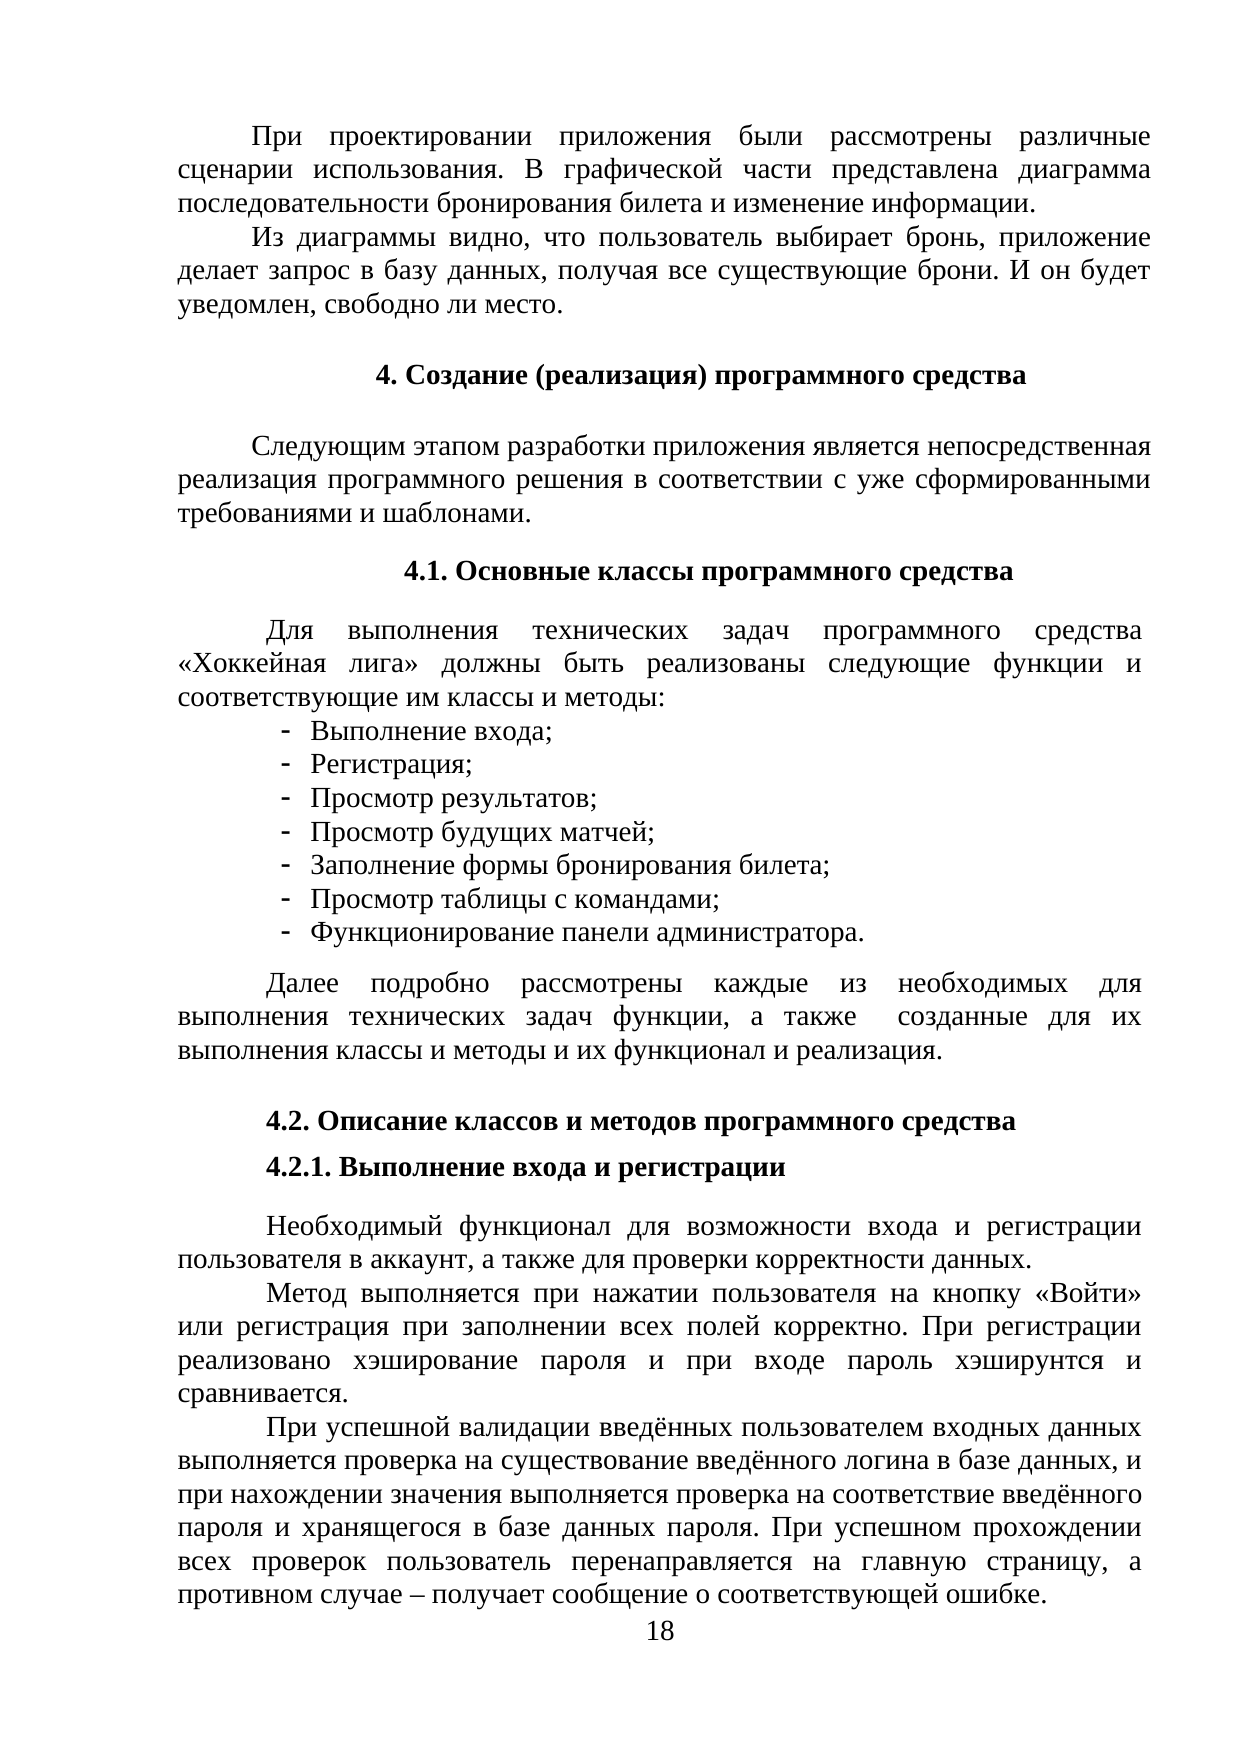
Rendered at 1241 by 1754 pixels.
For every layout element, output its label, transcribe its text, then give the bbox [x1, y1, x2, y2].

text При проектировании приложения были рассмотрены различные сценарии использования. В графической части представлена диаграмма последовательности бронирования билета и изменение информации. [177, 118, 1152, 219]
text Следующим этапом разработки приложения является непосредственная реализация программного решения в соответствии с уже сформированными требованиями и шаблонами. [177, 428, 1152, 528]
list Функционирование панели администратора. [281, 914, 1152, 948]
subtitle Описание классов и методов программного средства [177, 1103, 1152, 1137]
text Необходимый функционал для возможности входа и регистрации пользователя в аккаунт, а также для проверки корректности данных. [177, 1208, 1143, 1275]
text При успешной валидации введённых пользователем входных данных выполняется проверка на существование введённого логина в базе данных, и при нахождении значения выполняется проверка на соответствие введённого пароля и хранящегося в базе данных пароля. При успешном прохождении всех проверок пользователь перенаправляется на главную страницу, а противном случае – получает сообщение о соответствующей ошибке. [177, 1409, 1143, 1610]
subtitle Выполнение входа и регистрации [177, 1149, 1152, 1183]
list Регистрация; [281, 746, 1152, 780]
text 4. Создание (реализация) программного средства [177, 357, 1152, 390]
list Заполнение формы бронирования билета; [281, 847, 1152, 881]
text Для выполнения технических задач программного средства «Хоккейная лига» должны быть реализованы следующие функции и соответствующие им классы и методы: [177, 612, 1143, 713]
text Метод выполняется при нажатии пользователя на кнопку «Войти» или регистрация при заполнении всех полей корректно. При регистрации реализовано хэширование пароля и при входе пароль хэширунтся и сравнивается. [177, 1275, 1143, 1409]
text Далее подробно рассмотрены каждые из необходимых для выполнения технических задач функции, а также созданные для их выполнения классы и методы и их функционал и реализация. [177, 965, 1143, 1066]
list Просмотр результатов; [281, 780, 1152, 814]
text Из диаграммы видно, что пользователь выбирает бронь, приложение делает запрос в базу данных, получая все существующие брони. И он будет уведомлен, свободно ли место. [177, 219, 1152, 319]
subtitle Основные классы программного средства [177, 553, 1152, 587]
list Выполнение входа; [281, 713, 1152, 746]
list Просмотр таблицы с командами; [281, 881, 1152, 914]
list Просмотр будущих матчей; [281, 814, 1152, 847]
